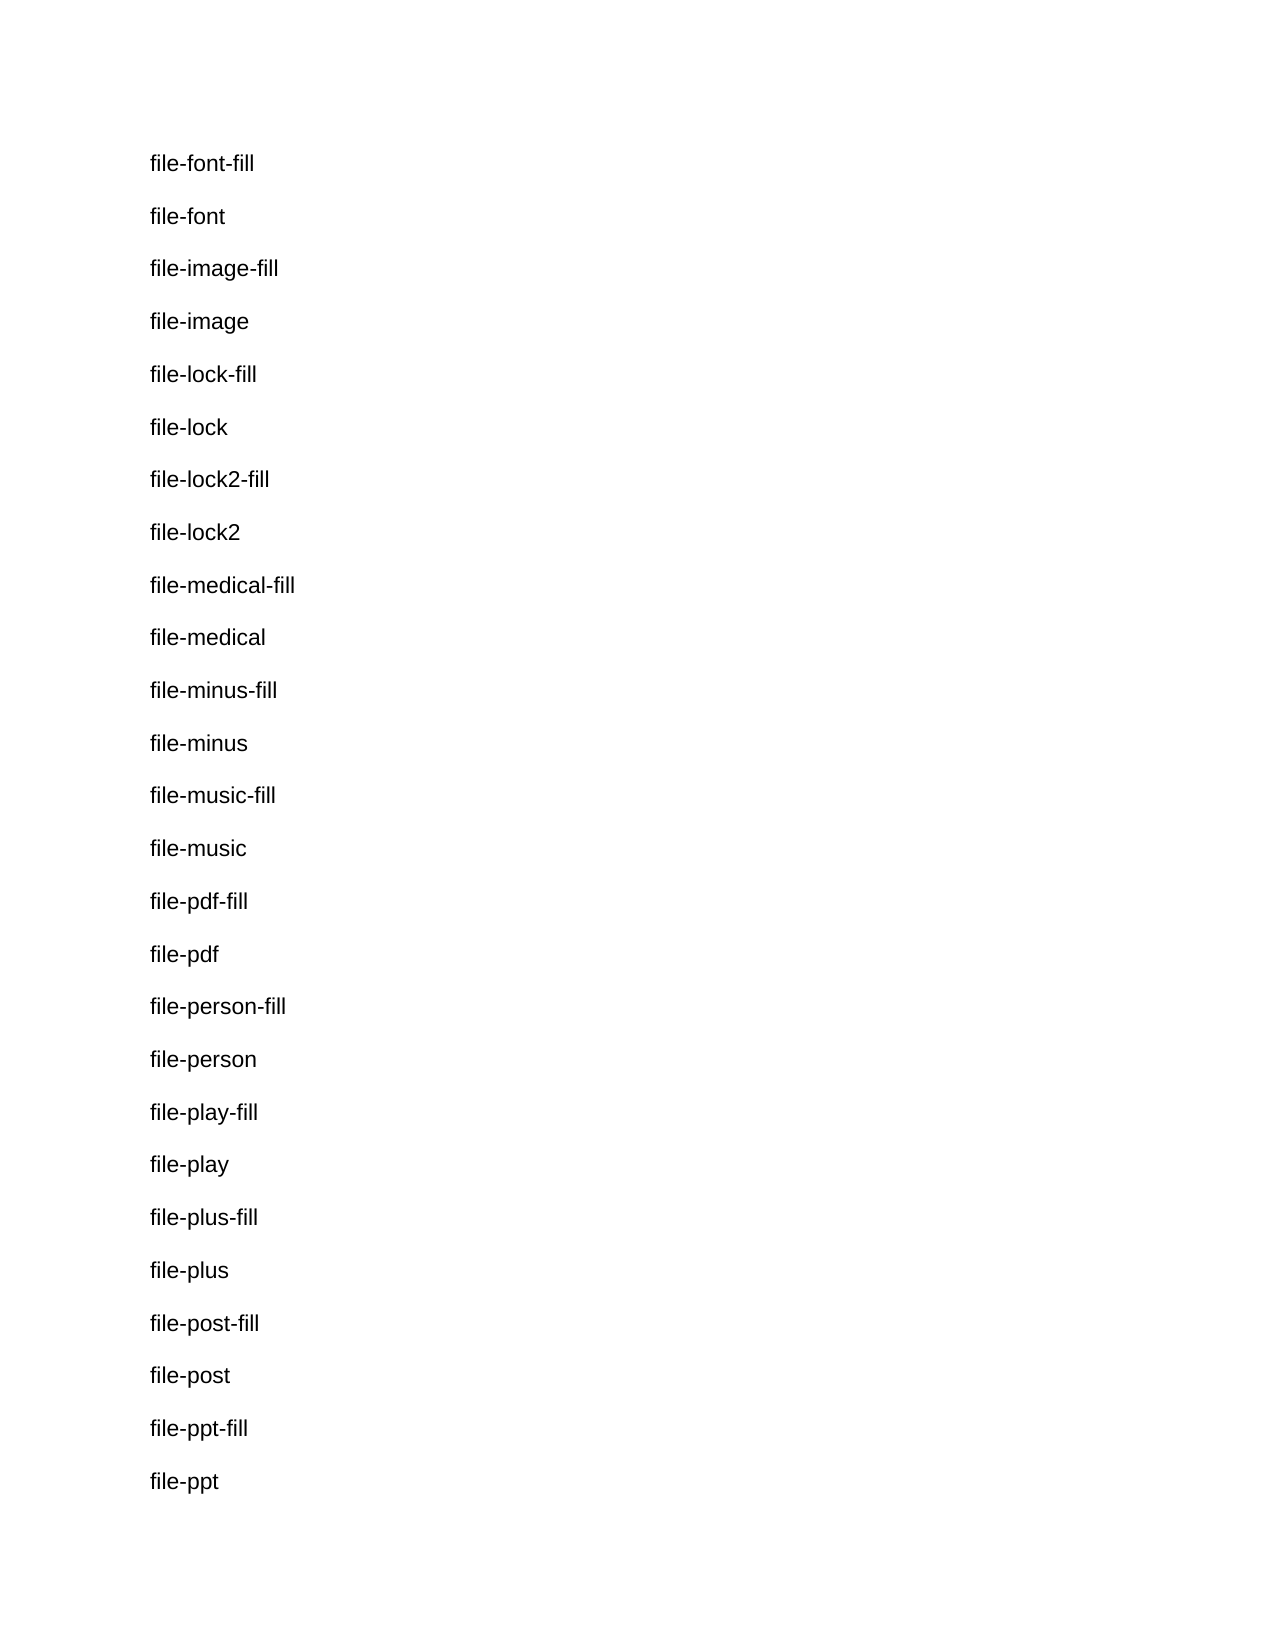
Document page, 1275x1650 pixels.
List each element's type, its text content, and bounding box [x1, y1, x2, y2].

text file-person [150, 1046, 1125, 1072]
text file-font [150, 203, 1125, 229]
text file-ppt [150, 1468, 1125, 1494]
text file-lock2 [150, 519, 1125, 545]
text file-play [150, 1151, 1125, 1178]
text file-plus-fill [150, 1204, 1125, 1231]
text file-medical-fill [150, 572, 1125, 598]
text file-minus-fill [150, 677, 1125, 703]
text file-lock [150, 413, 1125, 440]
text file-post-fill [150, 1309, 1125, 1336]
text file-pdf-fill [150, 888, 1125, 914]
text file-image-fill [150, 255, 1125, 282]
text file-pdf [150, 941, 1125, 967]
text file-music-fill [150, 782, 1125, 809]
text file-play-fill [150, 1099, 1125, 1125]
text file-person-fill [150, 993, 1125, 1020]
text file-font-fill [150, 150, 1125, 176]
text file-plus [150, 1257, 1125, 1283]
text file-image [150, 308, 1125, 334]
text file-post [150, 1362, 1125, 1389]
text file-lock-fill [150, 361, 1125, 387]
text file-medical [150, 624, 1125, 651]
text file-music [150, 835, 1125, 862]
text file-minus [150, 730, 1125, 756]
text file-lock2-fill [150, 466, 1125, 493]
text file-ppt-fill [150, 1415, 1125, 1441]
